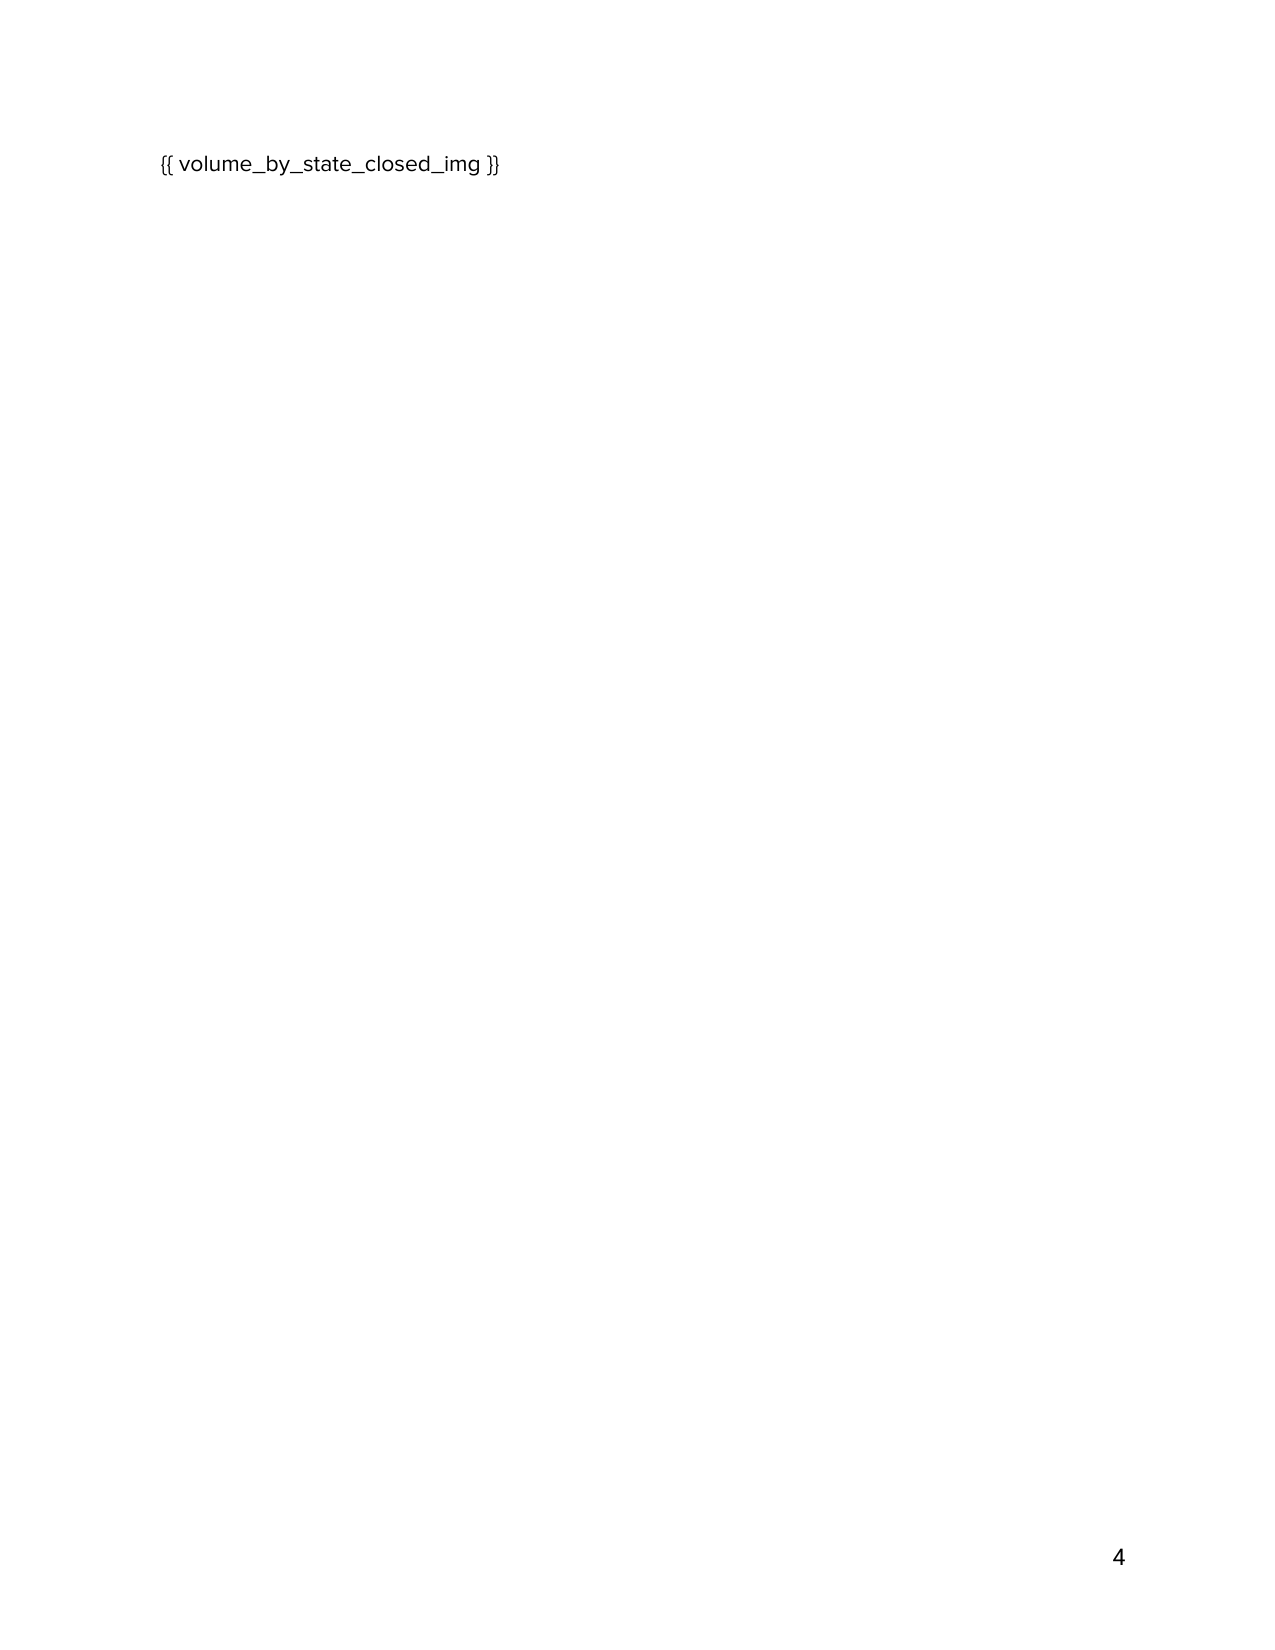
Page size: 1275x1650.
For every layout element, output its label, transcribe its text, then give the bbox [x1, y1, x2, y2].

table_header {{ volume_by_state_closed_img }} [150, 150, 1124, 1452]
